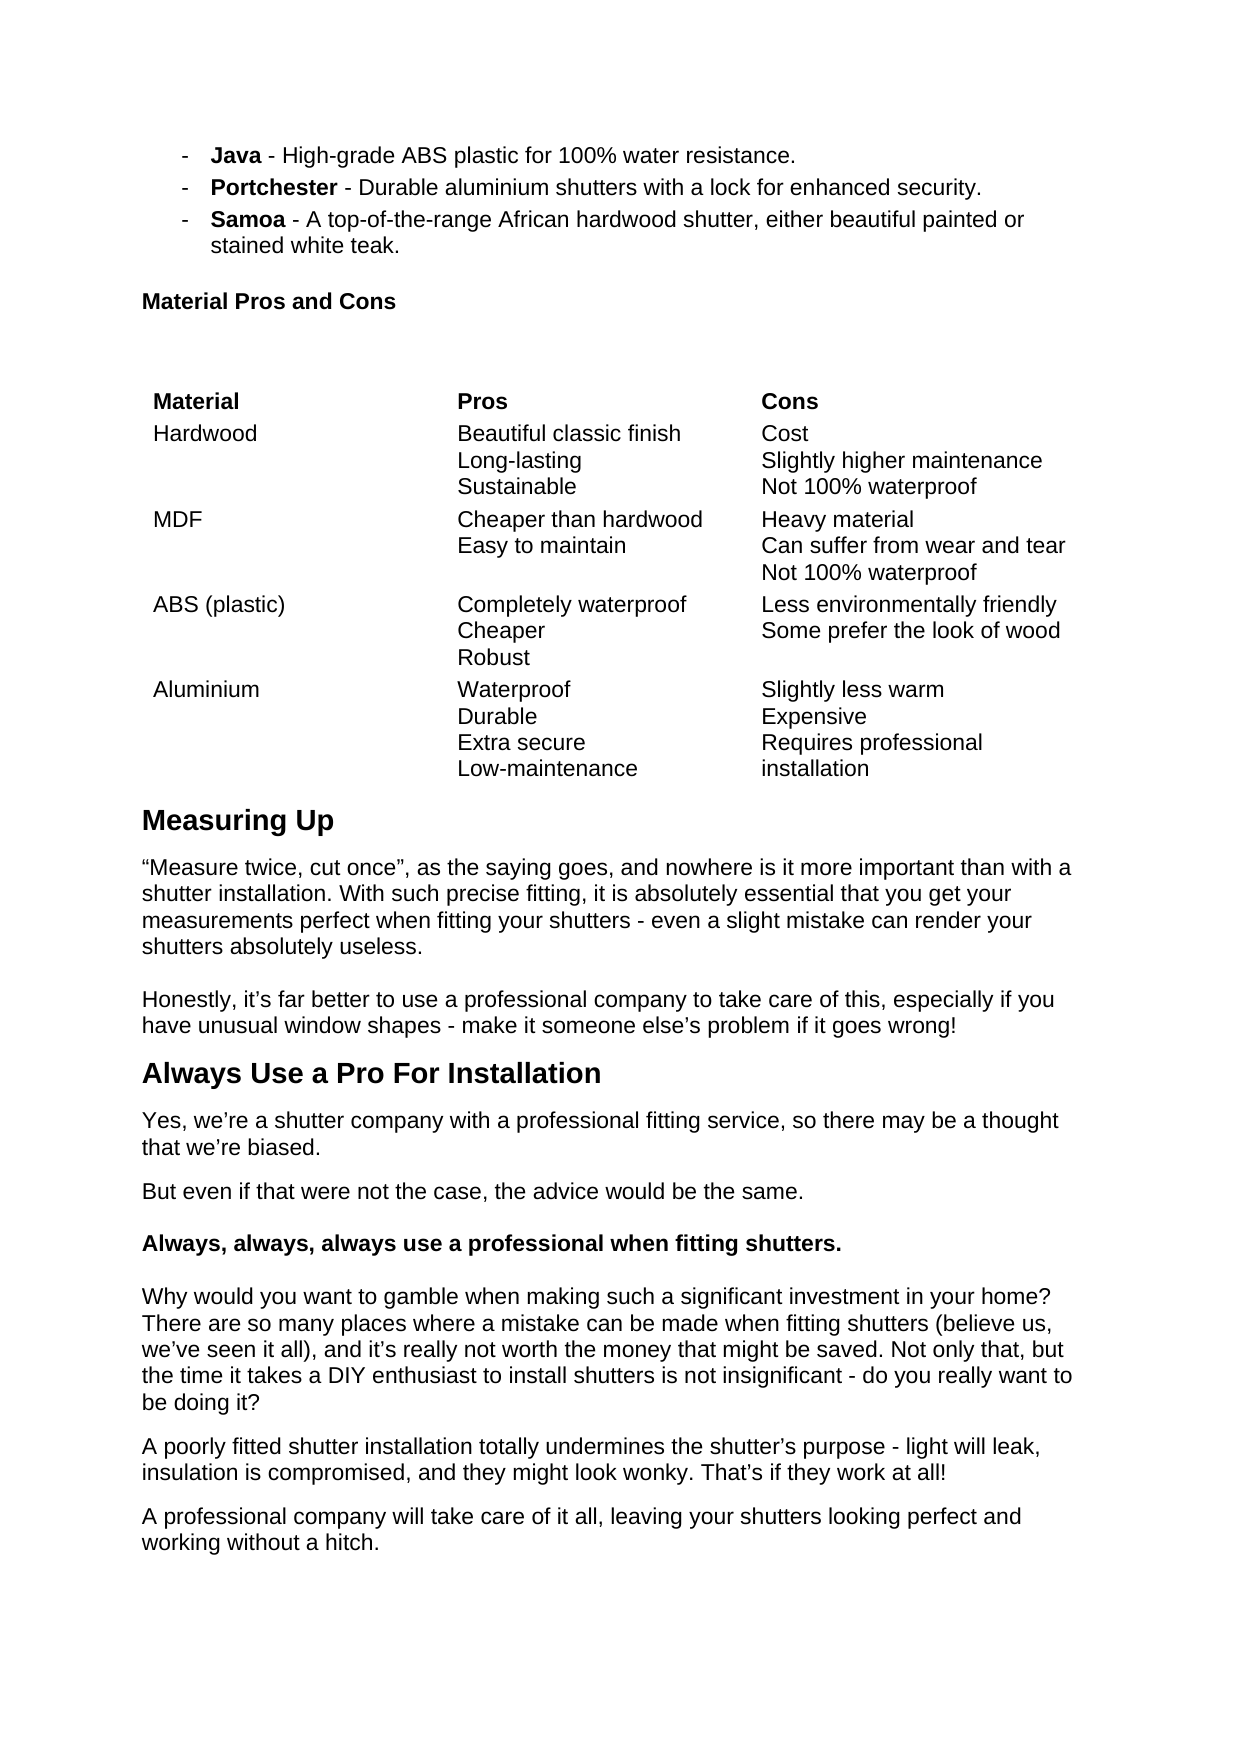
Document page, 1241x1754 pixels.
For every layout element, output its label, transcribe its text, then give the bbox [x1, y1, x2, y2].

table_cell Less environmentally friendly Some prefer the look of wood [750, 588, 1096, 673]
table_cell Heavy material Can suffer from wear and tear Not 100% waterproof [750, 503, 1096, 588]
subtitle Always Use a Pro For Installation [142, 1056, 1098, 1089]
list Java - High-grade ABS plastic for 100% water resistance. [181, 142, 1098, 168]
table_cell Waterproof Durable Extra secure Low-maintenance [446, 673, 750, 785]
subtitle Measuring Up [142, 803, 1098, 836]
table_cell Aluminium [142, 673, 446, 785]
subtitle Material Pros and Cons [142, 288, 1098, 314]
text A professional company will take care of it all, leaving your shutters looking perfect and working without a hitch. [142, 1503, 1098, 1556]
table_header Material [142, 385, 446, 417]
text “Measure twice, cut once”, as the saying goes, and nowhere is it more important than with a shutter installation. With such precise fitting, it is absolutely essential that you get your measurements perfect when fitting your shutters - even a slight mistake can render your shutters absolutely useless. Honestly, it’s far better to use a professional company to take care of this, especially if you have unusual window shapes - make it someone else’s problem if it goes wrong! [142, 854, 1098, 1038]
table_cell MDF [142, 503, 446, 588]
table_cell Hardwood [142, 417, 446, 503]
table_cell ABS (plastic) [142, 588, 446, 673]
table_cell Cheaper than hardwood Easy to maintain [446, 503, 750, 588]
text But even if that were not the case, the advice would be the same. Always, always, always use a professional when fitting shutters. Why would you want to gamble when making such a significant investment in your home? There are so many places where a mistake can be made when fitting shutters (believe us, we’ve seen it all), and it’s really not worth the money that might be saved. Not only that, but the time it takes a DIY enthusiast to install shutters is not insignificant - do you really want to be doing it? [142, 1178, 1098, 1415]
table_cell Completely waterproof Cheaper Robust [446, 588, 750, 673]
table_cell Cost Slightly higher maintenance Not 100% waterproof [750, 417, 1096, 503]
table_cell Slightly less warm Expensive Requires professional installation [750, 673, 1096, 785]
text A poorly fitted shutter installation totally undermines the shutter’s purpose - light will leak, insulation is compromised, and they might look wonky. That’s if they work at all! [142, 1433, 1098, 1485]
list Samoa - A top-of-the-range African hardwood shutter, either beautiful painted or stained white teak. [181, 206, 1098, 259]
text Yes, we’re a shutter company with a professional fitting service, so there may be a thought that we’re biased. [142, 1107, 1098, 1160]
table_header Cons [750, 385, 1096, 417]
list Portchester - Durable aluminium shutters with a lock for enhanced security. [181, 174, 1098, 200]
table_cell Beautiful classic finish Long-lasting Sustainable [446, 417, 750, 503]
table_header Pros [446, 385, 750, 417]
